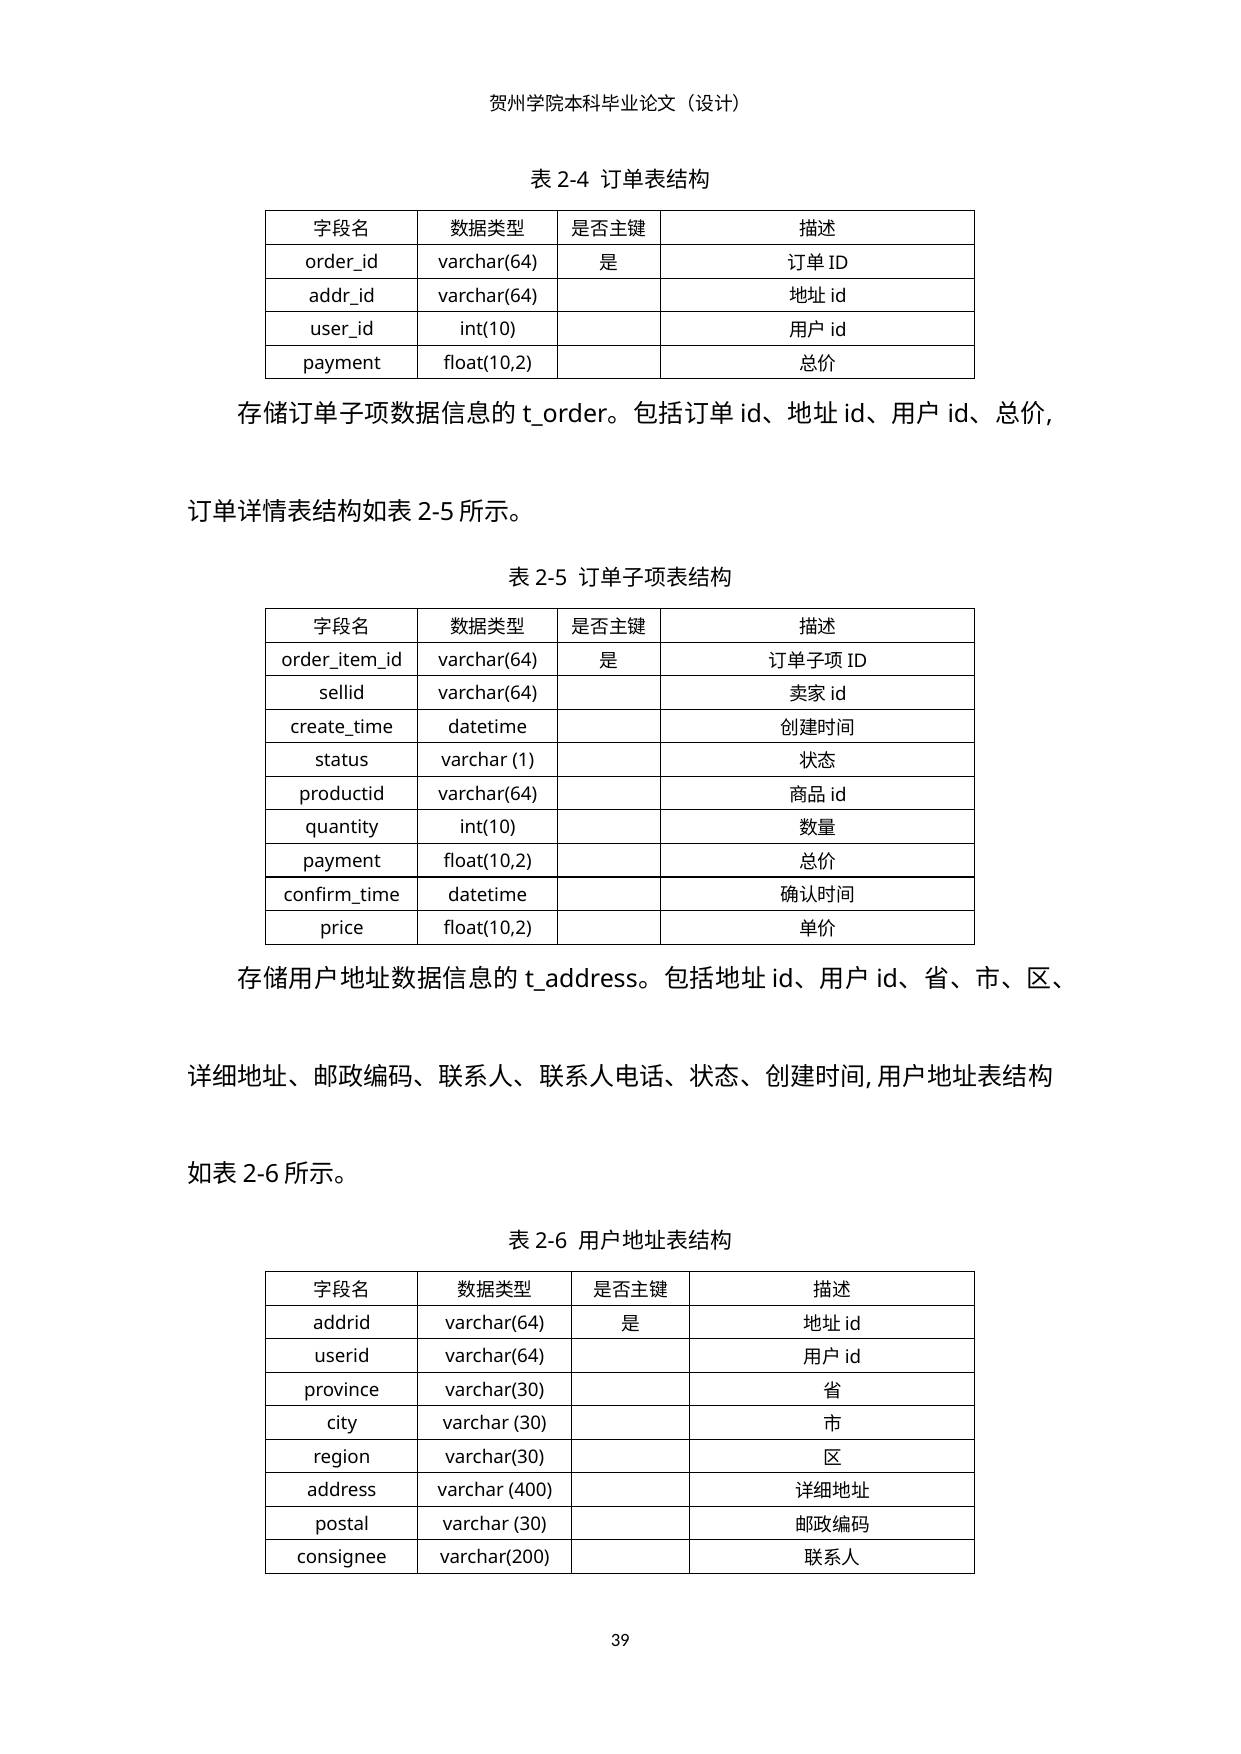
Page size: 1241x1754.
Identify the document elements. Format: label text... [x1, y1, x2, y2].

table_cell varchar (30) [418, 1507, 571, 1539]
table_cell 数量 [661, 810, 974, 843]
table_header 字段名 [266, 211, 417, 244]
table_cell varchar(200) [418, 1540, 571, 1573]
table_cell region [266, 1440, 417, 1472]
table_cell [572, 1473, 689, 1506]
table_cell varchar(30) [418, 1440, 571, 1472]
table_cell 总价 [661, 844, 974, 876]
table_cell [558, 810, 660, 843]
table_cell int(10) [418, 810, 557, 843]
table_cell [572, 1406, 689, 1439]
table_cell [558, 844, 660, 876]
table_cell [572, 1373, 689, 1405]
table_cell 详细地址 [690, 1473, 974, 1506]
table_header 描述 [690, 1272, 974, 1304]
table_cell city [266, 1406, 417, 1439]
table_cell address [266, 1473, 417, 1506]
table_cell 订单ID [661, 245, 974, 277]
table_header 数据类型 [418, 609, 557, 642]
table_cell payment [266, 346, 417, 378]
table_cell [558, 346, 660, 378]
table_cell [572, 1339, 689, 1372]
table_cell varchar(64) [418, 1306, 571, 1338]
table_cell [558, 777, 660, 809]
table_cell 卖家id [661, 676, 974, 709]
table_cell [558, 676, 660, 709]
table_cell [558, 911, 660, 943]
table_cell [572, 1507, 689, 1539]
table_cell varchar(64) [418, 245, 557, 277]
table_header 字段名 [266, 609, 417, 642]
text 存储用户地址数据信息的t_address。包括地址id、用户id、省、市、区、详细地址、邮政编码、联系人、联系人电话、状态、创建时间, 用户地址表结构如表2-6所示。 [187, 944, 1053, 1204]
table_cell addr_id [266, 279, 417, 311]
table_cell 总价 [661, 346, 974, 378]
table_header 描述 [661, 609, 974, 642]
table_header 是否主键 [572, 1272, 689, 1304]
table_cell postal [266, 1507, 417, 1539]
table_cell [572, 1540, 689, 1573]
text 存储订单子项数据信息的t_order。包括订单id、地址id、用户id、总价, 订单详情表结构如表2-5所示。 [187, 379, 1053, 542]
table_cell userid [266, 1339, 417, 1372]
table_header 是否主键 [558, 609, 660, 642]
table_cell varchar (1) [418, 743, 557, 776]
table_cell 地址id [661, 279, 974, 311]
table_cell int(10) [418, 312, 557, 344]
table_cell 用户id [661, 312, 974, 344]
table_cell 订单子项ID [661, 643, 974, 675]
table_cell float(10,2) [418, 844, 557, 876]
table_cell 联系人 [690, 1540, 974, 1573]
text 表2-4 订单表结构 [187, 162, 1053, 194]
table_cell 单价 [661, 911, 974, 943]
table_cell varchar (400) [418, 1473, 571, 1506]
table_cell 确认时间 [661, 878, 974, 910]
text 表2-6 用户地址表结构 [187, 1223, 1053, 1255]
table_cell varchar(64) [418, 1339, 571, 1372]
table_cell varchar(64) [418, 643, 557, 675]
table_cell 区 [690, 1440, 974, 1472]
text 表2-5 订单子项表结构 [187, 560, 1053, 592]
table_cell 是 [572, 1306, 689, 1338]
table_cell 商品id [661, 777, 974, 809]
table_cell varchar(64) [418, 279, 557, 311]
table_cell 邮政编码 [690, 1507, 974, 1539]
table_cell confirm_time [266, 878, 417, 910]
table_cell 省 [690, 1373, 974, 1405]
table_header 描述 [661, 211, 974, 244]
table_cell datetime [418, 878, 557, 910]
table_header 数据类型 [418, 1272, 571, 1304]
table_cell 市 [690, 1406, 974, 1439]
table_cell province [266, 1373, 417, 1405]
table_cell status [266, 743, 417, 776]
table_cell 是 [558, 245, 660, 277]
table_cell user_id [266, 312, 417, 344]
table_cell varchar(30) [418, 1373, 571, 1405]
table_cell 状态 [661, 743, 974, 776]
table_cell float(10,2) [418, 346, 557, 378]
table_cell order_item_id [266, 643, 417, 675]
table_cell varchar (30) [418, 1406, 571, 1439]
table_cell varchar(64) [418, 777, 557, 809]
table_cell price [266, 911, 417, 943]
table_cell [558, 743, 660, 776]
table_cell [558, 878, 660, 910]
table_header 是否主键 [558, 211, 660, 244]
table_cell [558, 710, 660, 742]
table_cell float(10,2) [418, 911, 557, 943]
table_cell datetime [418, 710, 557, 742]
table_cell 用户id [690, 1339, 974, 1372]
table_cell [572, 1440, 689, 1472]
table_cell 创建时间 [661, 710, 974, 742]
table_header 数据类型 [418, 211, 557, 244]
table_cell consignee [266, 1540, 417, 1573]
table_cell [558, 279, 660, 311]
table_cell quantity [266, 810, 417, 843]
table_cell 是 [558, 643, 660, 675]
table_cell sellid [266, 676, 417, 709]
table_header 字段名 [266, 1272, 417, 1304]
table_cell payment [266, 844, 417, 876]
table_cell addrid [266, 1306, 417, 1338]
table_cell order_id [266, 245, 417, 277]
table_cell create_time [266, 710, 417, 742]
table_cell 地址id [690, 1306, 974, 1338]
table_cell productid [266, 777, 417, 809]
table_cell varchar(64) [418, 676, 557, 709]
table_cell [558, 312, 660, 344]
